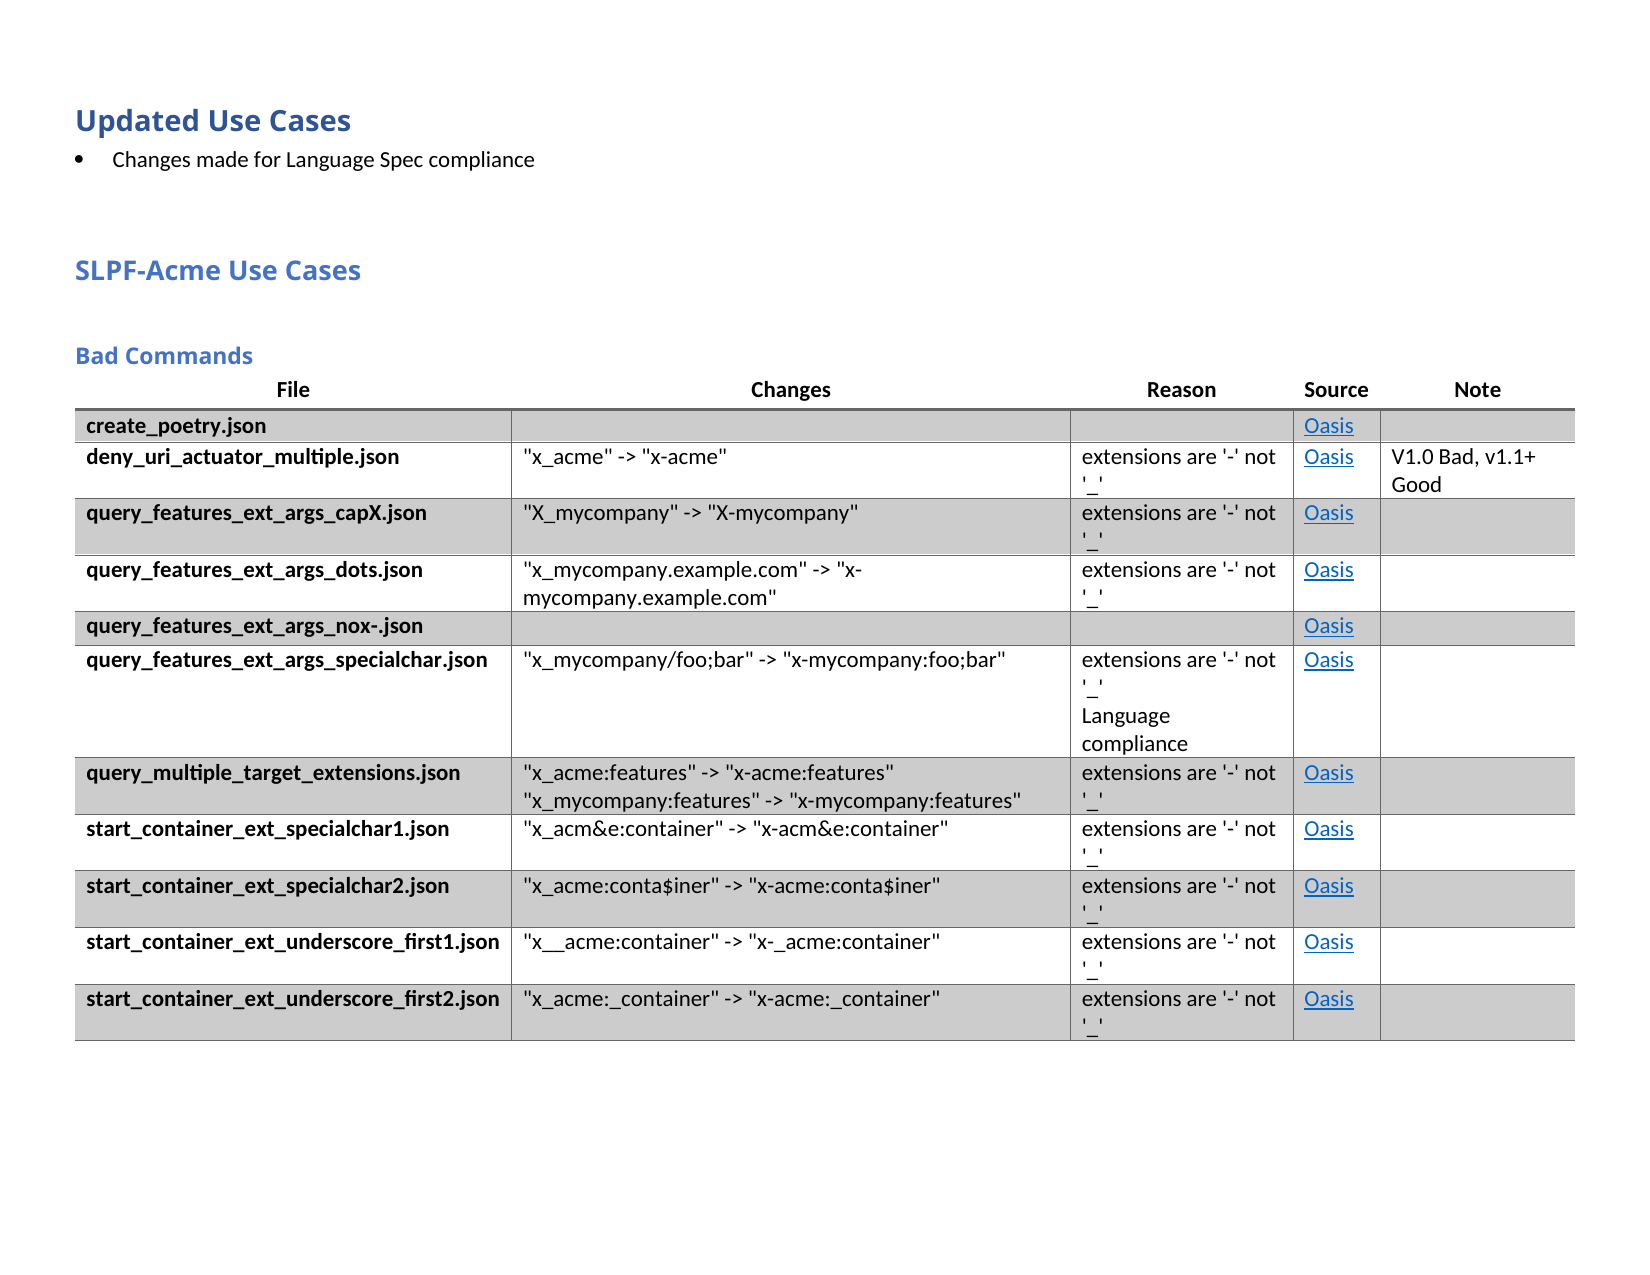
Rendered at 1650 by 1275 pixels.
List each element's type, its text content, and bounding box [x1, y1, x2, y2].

table_cell Oasis [1294, 871, 1380, 927]
table_cell start_container_ext_specialchar1.json [75, 815, 511, 870]
table_cell "x__acme:container" -> "x-_acme:container" [512, 928, 1070, 983]
table_cell "x_acme:_container" -> "x-acme:_container" [512, 985, 1070, 1040]
table_cell [1381, 411, 1575, 441]
table_cell "X_mycompany" -> "X-mycompany" [512, 499, 1070, 554]
table_cell extensions are '-' not '_' [1071, 815, 1293, 870]
table_cell [1381, 646, 1575, 757]
table_cell [1381, 612, 1575, 645]
table_cell query_features_ext_args_nox-.json [75, 612, 511, 645]
table_cell Oasis [1294, 815, 1380, 870]
table_cell query_multiple_target_extensions.json [75, 758, 511, 814]
list Changes made for Language Spec compliance [75, 146, 1575, 174]
table_cell extensions are '-' not '_' [1071, 556, 1293, 611]
table_cell "x_acme:conta$iner" -> "x-acme:conta$iner" [512, 871, 1070, 927]
table_cell extensions are '-' not '_' [1071, 758, 1293, 814]
table_cell create_poetry.json [75, 411, 511, 441]
table_cell start_container_ext_underscore_first2.json [75, 985, 511, 1040]
table_cell extensions are '-' not '_' [1071, 443, 1293, 498]
table_cell [1071, 612, 1293, 645]
subtitle Updated Use Cases [75, 100, 1575, 140]
table_cell Oasis [1294, 985, 1380, 1040]
table_cell [1071, 411, 1293, 441]
table_header Note [1380, 376, 1575, 408]
table_header Reason [1070, 376, 1293, 408]
table_cell Oasis [1294, 758, 1380, 814]
table_cell start_container_ext_specialchar2.json [75, 871, 511, 927]
table_cell V1.0 Bad, v1.1+ Good [1381, 443, 1575, 498]
table_cell Oasis [1294, 646, 1380, 757]
table_cell Oasis [1294, 612, 1380, 645]
subtitle SLPF-Acme Use Cases [75, 252, 1575, 288]
table_cell query_features_ext_args_capX.json [75, 499, 511, 554]
table_cell [512, 411, 1070, 441]
table_cell [1381, 871, 1575, 927]
table_cell [1381, 758, 1575, 814]
table_cell extensions are '-' not '_' [1071, 985, 1293, 1040]
table_cell extensions are '-' not '_' [1071, 499, 1293, 554]
table_cell extensions are '-' not '_' [1071, 871, 1293, 927]
table_cell Oasis [1294, 499, 1380, 554]
table_cell query_features_ext_args_specialchar.json [75, 646, 511, 757]
table_cell "x_acme:features" -> "x-acme:features" "x_mycompany:features" -> "x-mycompany:features" [512, 758, 1070, 814]
table_cell Oasis [1294, 928, 1380, 983]
table_cell Oasis [1294, 443, 1380, 498]
table_header File [75, 376, 511, 408]
table_header Changes [511, 376, 1070, 408]
table_cell extensions are '-' not '_' Language compliance [1071, 646, 1293, 757]
table_cell [1381, 556, 1575, 611]
table_cell [1381, 499, 1575, 554]
table_cell Oasis [1294, 556, 1380, 611]
table_header Source [1293, 376, 1380, 408]
table_cell "x_acm&e:container" -> "x-acm&e:container" [512, 815, 1070, 870]
table_cell deny_uri_actuator_multiple.json [75, 443, 511, 498]
table_cell [1381, 928, 1575, 983]
table_cell [512, 612, 1070, 645]
table_cell "x_mycompany/foo;bar" -> "x-mycompany:foo;bar" [512, 646, 1070, 757]
table_cell query_features_ext_args_dots.json [75, 556, 511, 611]
subtitle Bad Commands [75, 340, 1575, 371]
table_cell "x_mycompany.example.com" -> "x-mycompany.example.com" [512, 556, 1070, 611]
table_cell start_container_ext_underscore_first1.json [75, 928, 511, 983]
table_cell Oasis [1294, 411, 1380, 441]
table_cell "x_acme" -> "x-acme" [512, 443, 1070, 498]
table_cell extensions are '-' not '_' [1071, 928, 1293, 983]
table_cell [1381, 815, 1575, 870]
table_cell [1381, 985, 1575, 1040]
